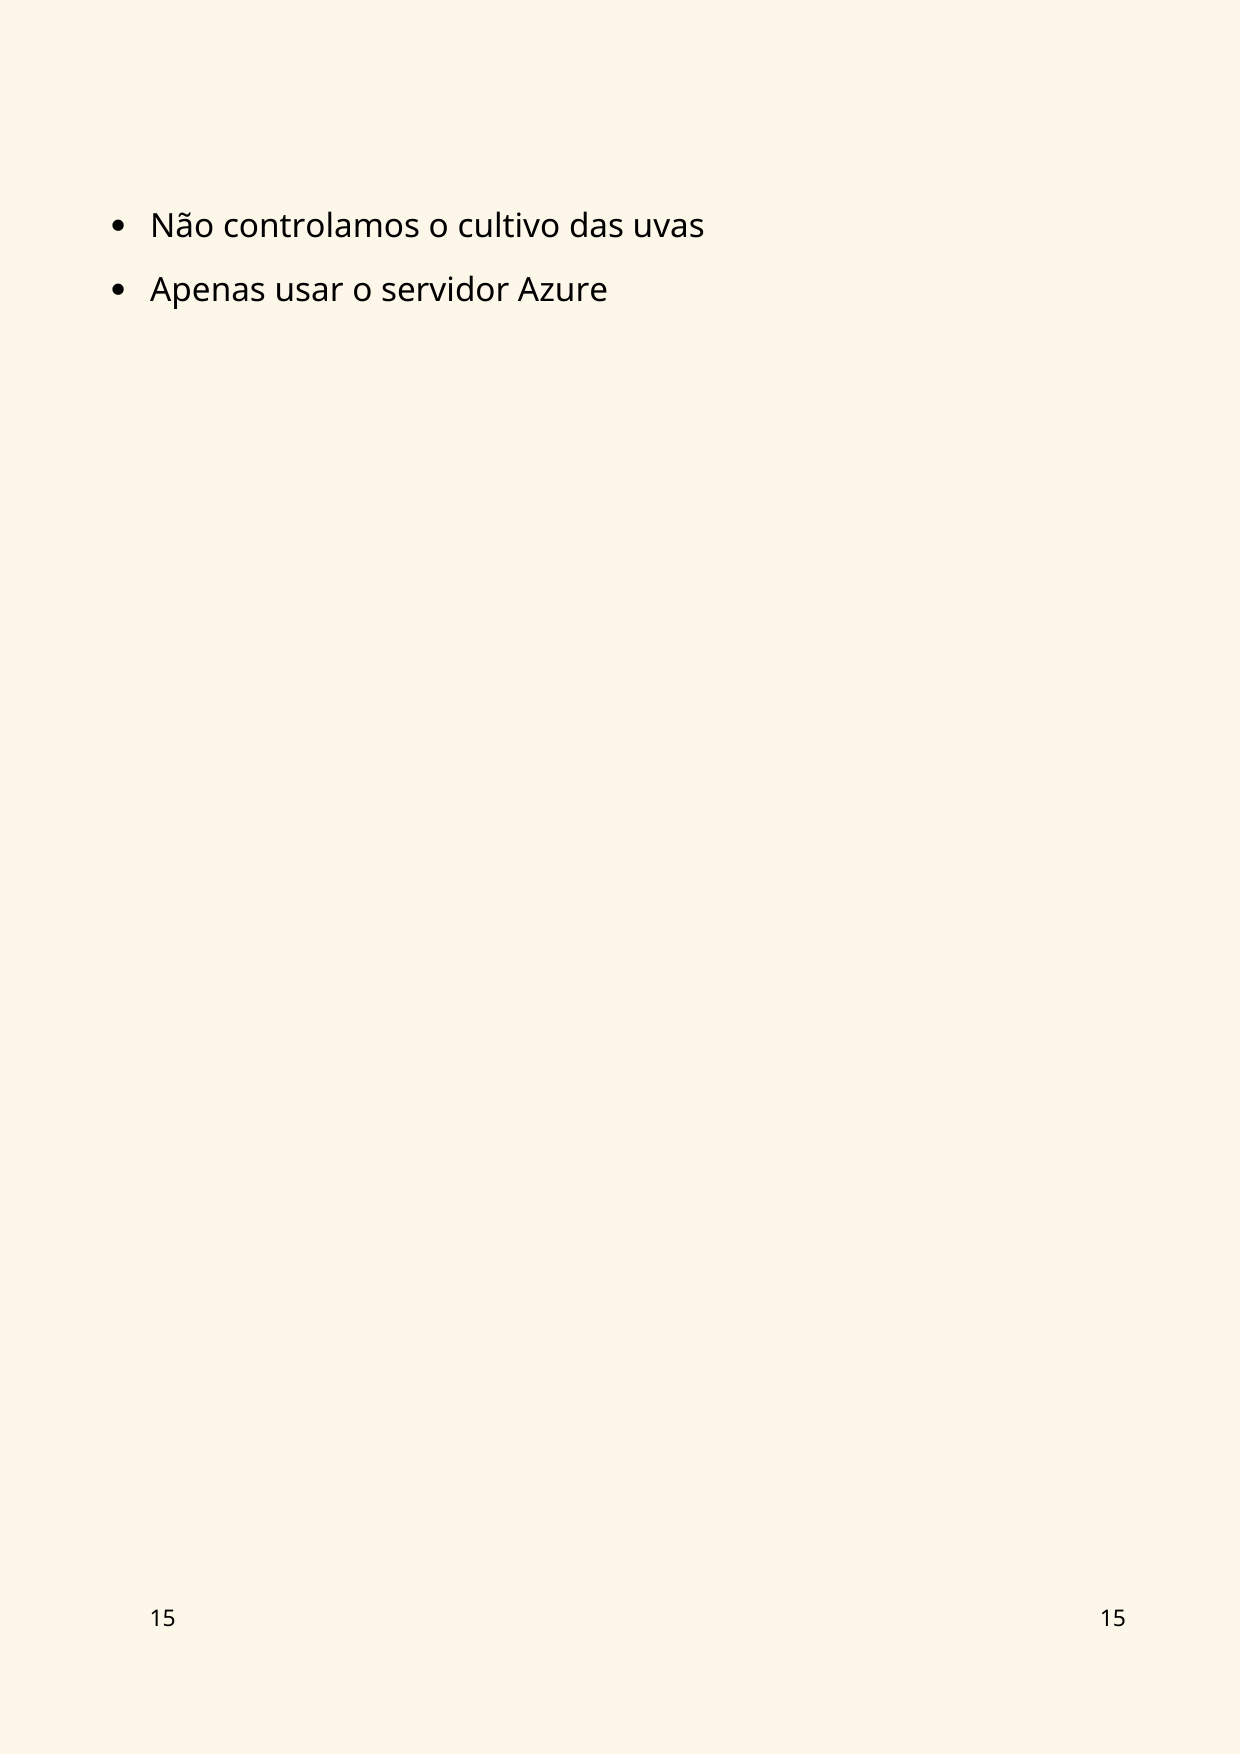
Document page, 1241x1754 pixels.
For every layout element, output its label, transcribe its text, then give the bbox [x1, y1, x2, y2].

list Não controlamos o cultivo das uvas [112, 202, 1090, 247]
list Apenas usar o servidor Azure [112, 265, 1090, 311]
